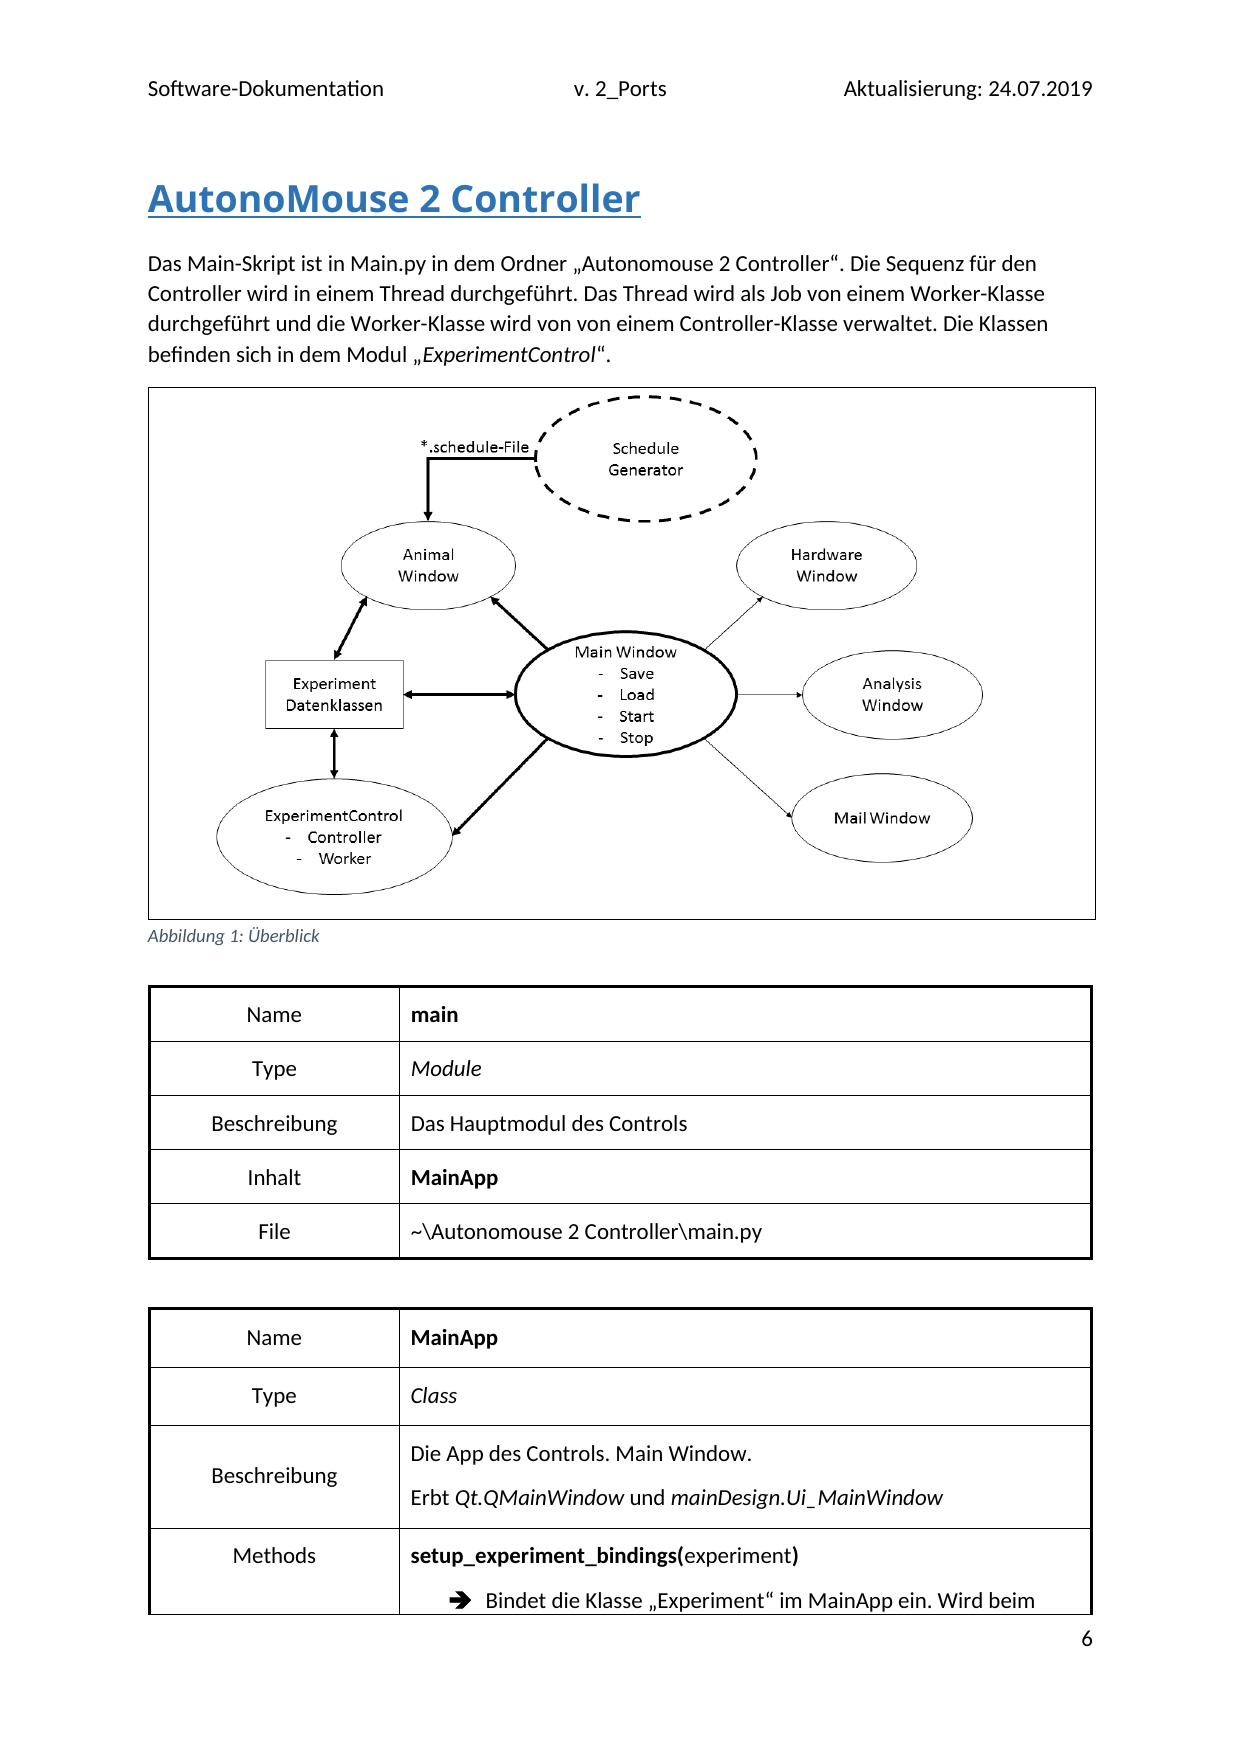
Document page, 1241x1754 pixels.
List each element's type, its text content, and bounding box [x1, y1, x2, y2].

table_cell File [151, 1204, 399, 1257]
table_header MainApp [400, 1310, 1090, 1367]
table_cell Das Hauptmodul des Controls [400, 1096, 1090, 1149]
table_header Name [151, 1310, 399, 1367]
text Das Main-Skript ist in Main.py in dem Ordner „Autonomouse 2 Controller“. Die Sequenz für den Controller wird in einem Thread durchgeführt. Das Thread wird als Job von einem Worker-Klasse durchgeführt und die Worker-Klasse wird von von einem Controller-Klasse verwaltet. Die Klassen befinden sich in dem Modul „ExperimentControl“. [148, 249, 1093, 368]
table_cell Methods [151, 1529, 399, 1614]
subtitle AutonoMouse 2 Controller [148, 173, 1093, 224]
table_header main [400, 988, 1090, 1041]
table_cell Inhalt [151, 1150, 399, 1203]
table_header Name [151, 988, 399, 1041]
table_cell Class [400, 1368, 1090, 1425]
table_cell ~\Autonomouse 2 Controller\main.py [400, 1204, 1090, 1257]
table_cell Die App des Controls. Main Window. Erbt Qt.QMainWindow und mainDesign.Ui_MainWindow [400, 1426, 1090, 1528]
table_cell Beschreibung [151, 1096, 399, 1149]
picture [149, 388, 1095, 919]
table_cell Module [400, 1042, 1090, 1095]
table_cell Beschreibung [151, 1426, 399, 1528]
table_cell Type [151, 1368, 399, 1425]
table_cell Type [151, 1042, 399, 1095]
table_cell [400, 1529, 1090, 1614]
table_cell MainApp [400, 1150, 1090, 1203]
